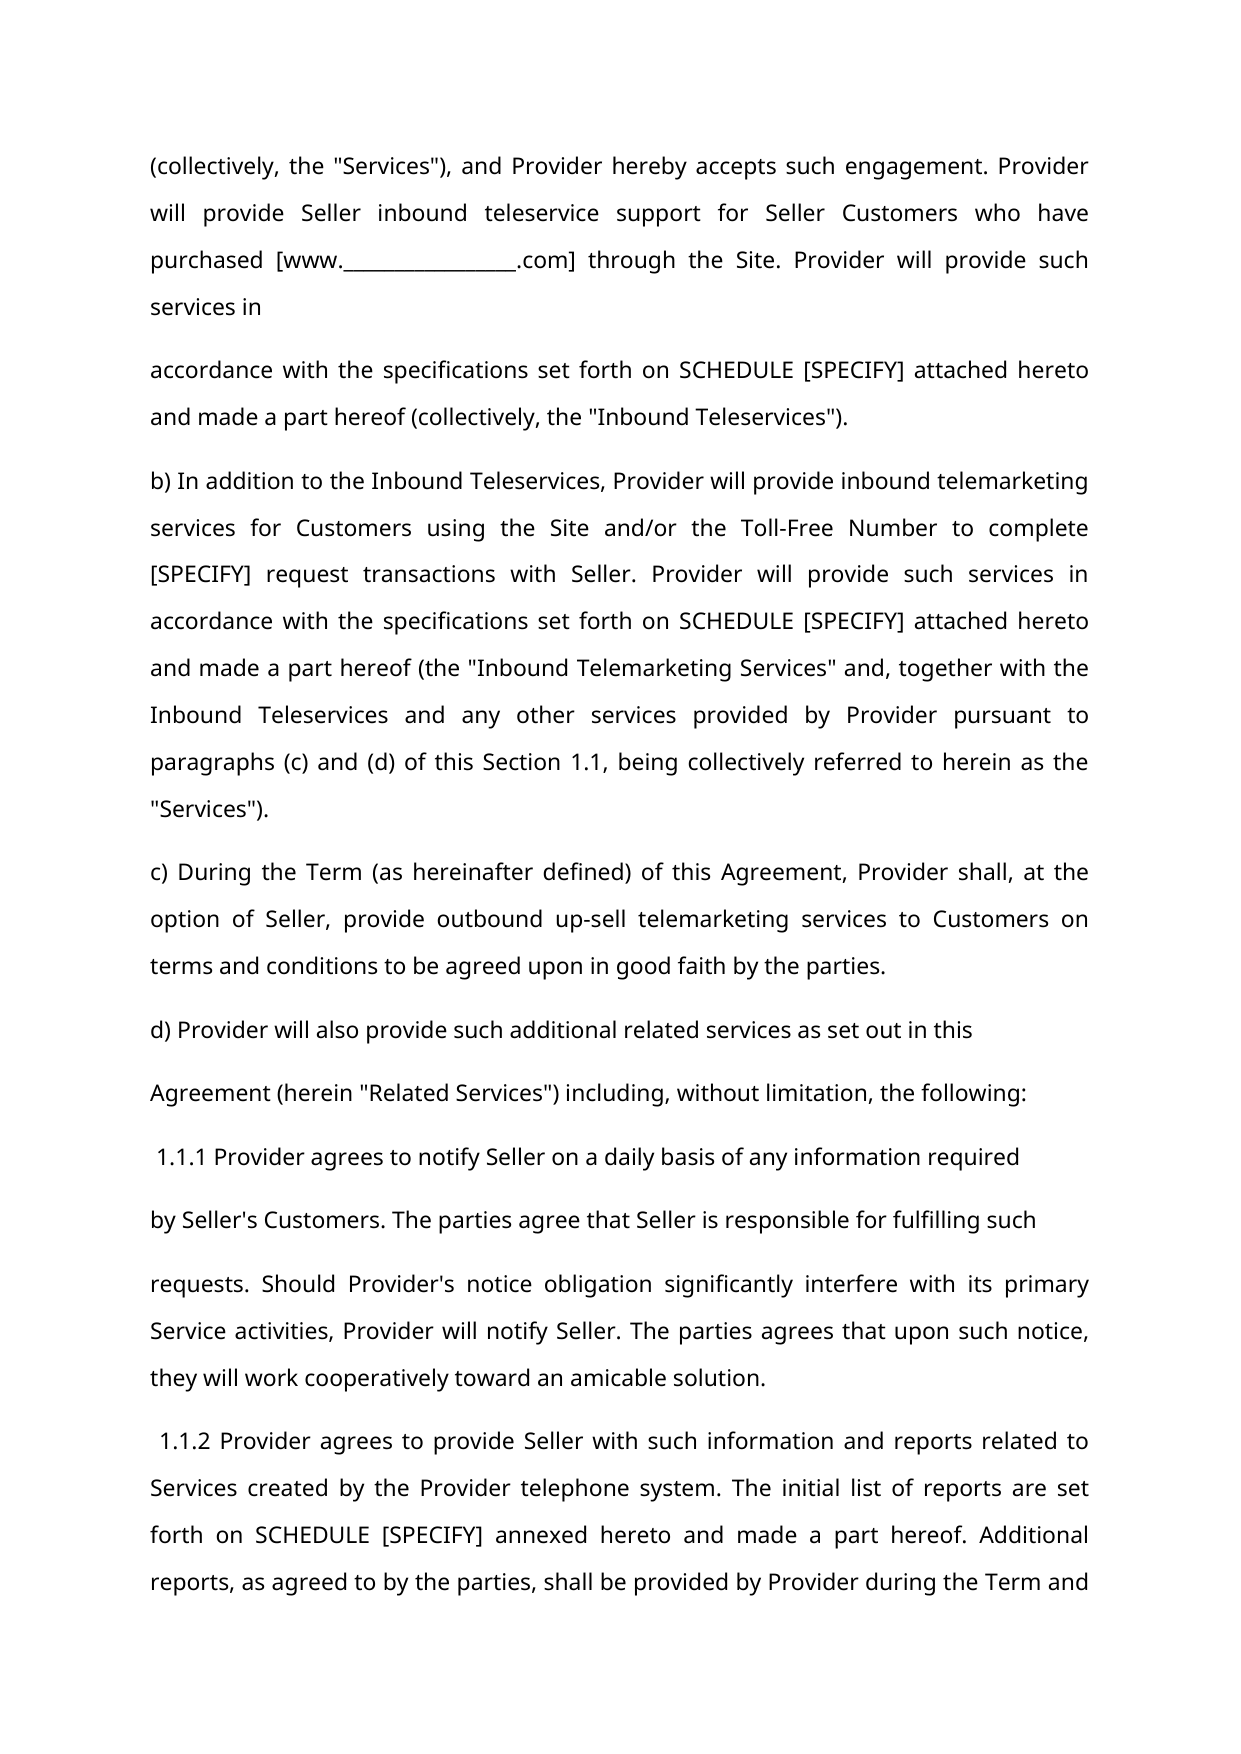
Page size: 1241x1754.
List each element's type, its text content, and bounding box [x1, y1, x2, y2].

text d) Provider will also provide such additional related services as set out in this [150, 1013, 1090, 1045]
text requests. Should Provider's notice obligation significantly interfere with its primary Service activities, Provider will notify Seller. The parties agrees that upon such notice, they will work cooperatively toward an amicable solution. [150, 1268, 1090, 1393]
text b) In addition to the Inbound Teleservices, Provider will provide inbound telemarketing services for Customers using the Site and/or the Toll-Free Number to complete [SPECIFY] request transactions with Seller. Provider will provide such services in accordance with the specifications set forth on SCHEDULE [SPECIFY] attached hereto and made a part hereof (the "Inbound Telemarketing Services" and, together with the Inbound Teleservices and any other services provided by Provider pursuant to paragraphs (c) and (d) of this Section 1.1, being collectively referred to herein as the "Services"). [150, 464, 1090, 824]
text c) During the Term (as hereinafter defined) of this Agreement, Provider shall, at the option of Seller, provide outbound up-sell telemarketing services to Customers on terms and conditions to be agreed upon in good faith by the parties. [150, 856, 1090, 981]
text by Seller's Customers. The parties agree that Seller is responsible for fulfilling such [150, 1204, 1090, 1235]
text Agreement (herein "Related Services") including, without limitation, the following: [150, 1077, 1090, 1108]
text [150, 150, 1090, 322]
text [150, 1425, 1090, 1597]
text accordance with the specifications set forth on SCHEDULE [SPECIFY] attached hereto and made a part hereof (collectively, the "Inbound Teleservices"). [150, 354, 1090, 432]
text 1.1.1 Provider agrees to notify Seller on a daily basis of any information required [150, 1141, 1090, 1172]
